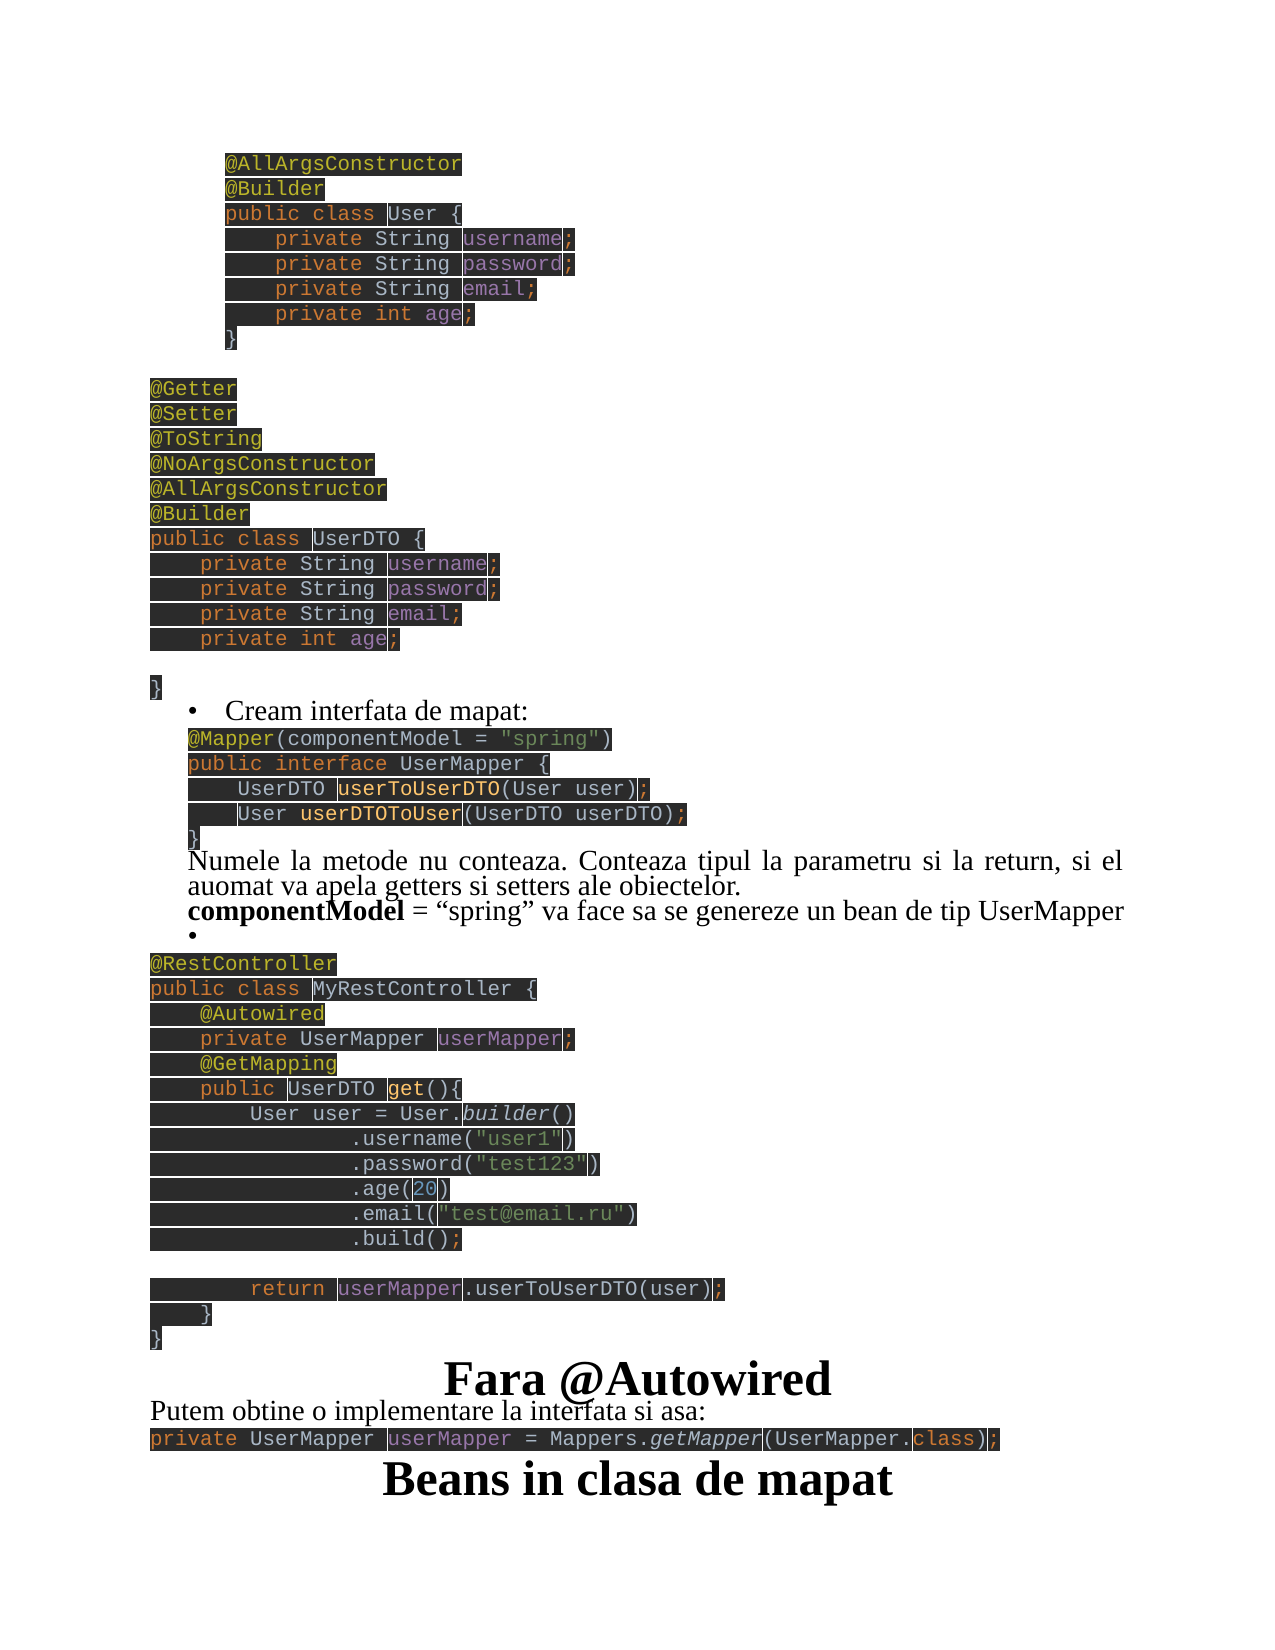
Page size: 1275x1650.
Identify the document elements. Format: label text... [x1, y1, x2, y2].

text @Mapper(componentModel = "spring") public interface UserMapper { UserDTO userToUserDTO(User user); User userDTOToUser(UserDTO userDTO); } [187, 725, 1125, 850]
text Numele la metode nu conteaza. Conteaza tipul la parametru si la return, si el auomat va apela getters si setters ale obiectelor. [187, 850, 1125, 900]
text private UserMapper userMapper = Mappers.getMapper(UserMapper.class); [150, 1425, 1125, 1450]
text Fara @Autowired [150, 1375, 566, 1400]
text Beans in clasa de mapat [833, 1475, 1125, 1500]
list Cream interfata de mapat: [187, 700, 1125, 725]
text componentModel = “spring” va face sa se genereze un bean de tip UserMapper [187, 900, 1125, 925]
text @Getter @Setter @ToString @NoArgsConstructor @AllArgsConstructor @Builder public class UserDTO { private String username; private String password; private String email; private int age; } [150, 375, 1125, 700]
text @RestController public class MyRestController { @Autowired private UserMapper userMapper; @GetMapping public UserDTO get(){ User user = User.builder() .username("user1") .password("test123") .age(20) .email("test@email.ru") .build(); return userMapper.userToUserDTO(user); } } [150, 950, 1125, 1350]
text Fara @Autowired [565, 1375, 1125, 1400]
text Putem obtine o implementare la interfata si asa: [150, 1400, 1125, 1425]
text Beans in clasa de mapat [150, 1475, 826, 1500]
